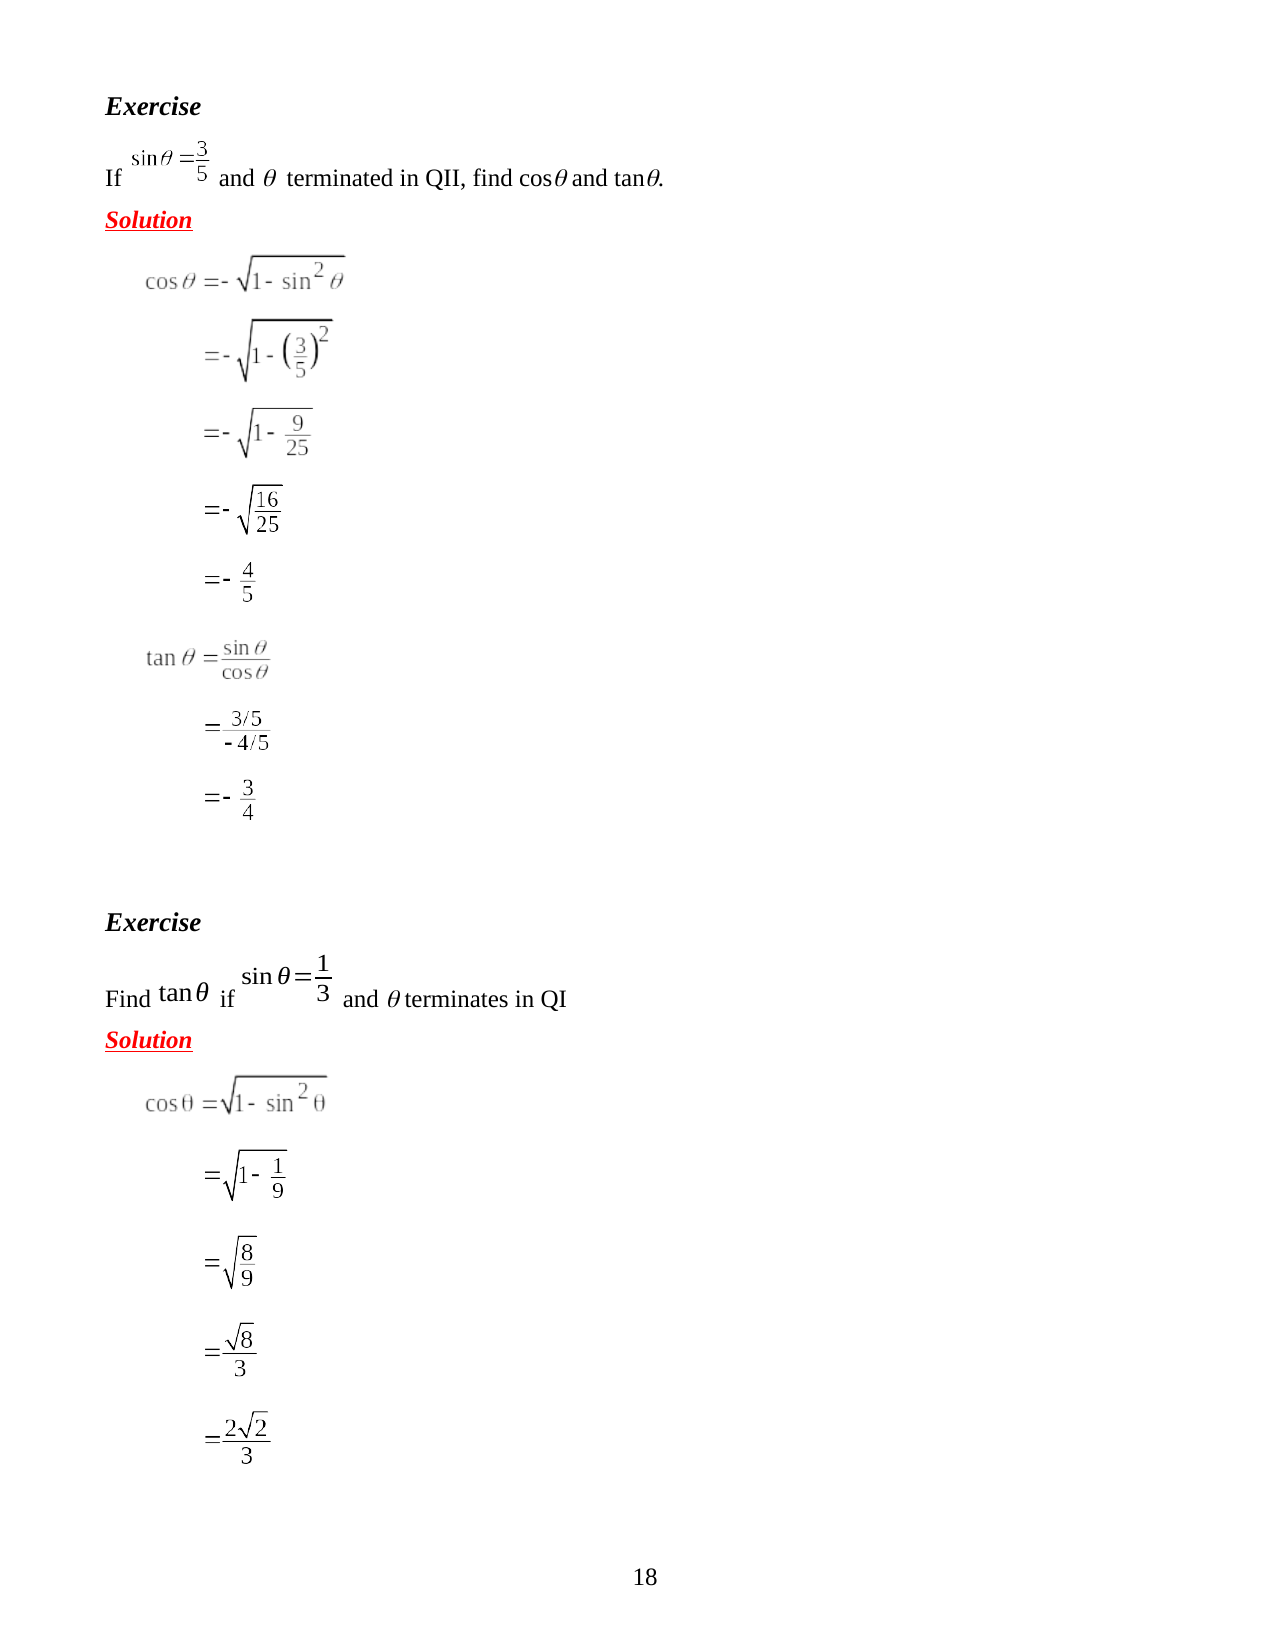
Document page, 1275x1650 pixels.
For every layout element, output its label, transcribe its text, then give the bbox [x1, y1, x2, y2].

text Solution [105, 1026, 1185, 1054]
text Exercise [105, 906, 1185, 937]
text Exercise [105, 90, 1185, 121]
text Solution [105, 205, 1185, 233]
text If and terminated in QII, find cos and tan. [105, 134, 1185, 192]
text Find if and terminates in QI [105, 950, 1185, 1013]
